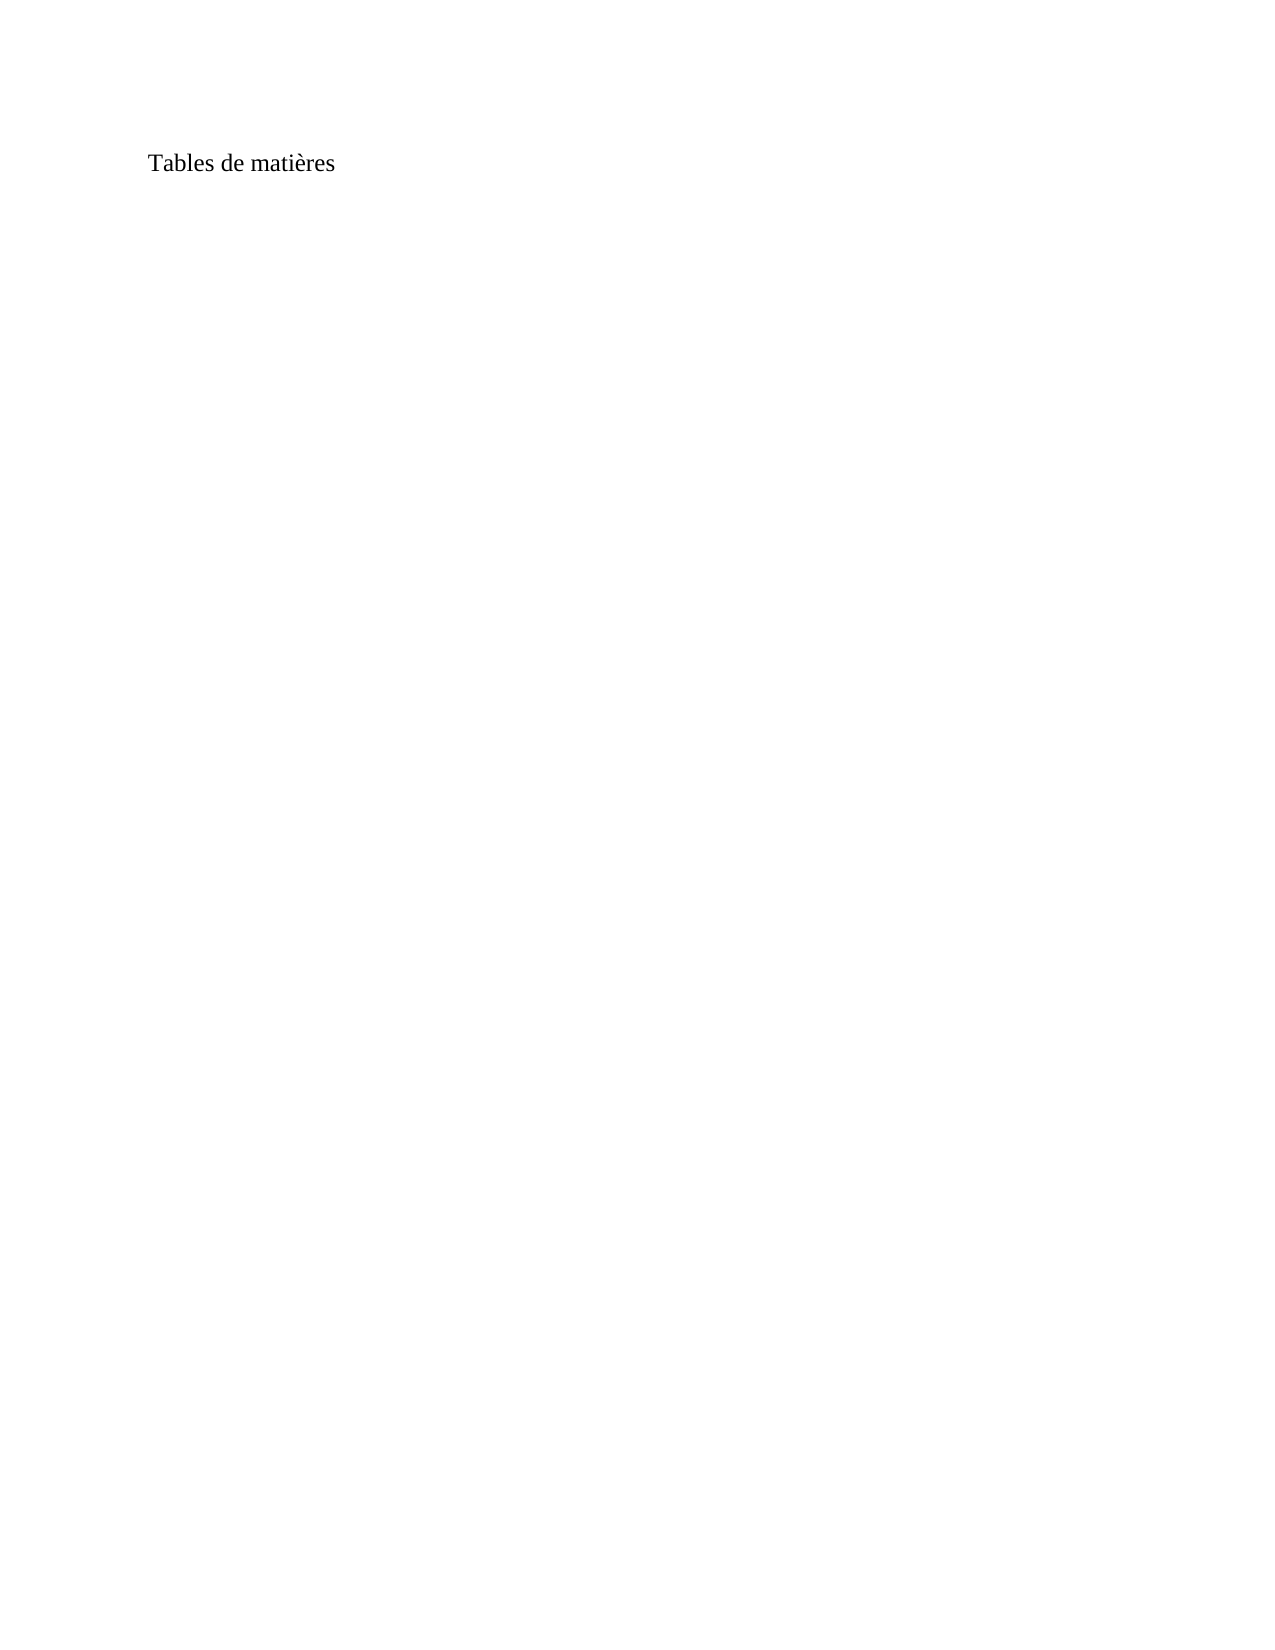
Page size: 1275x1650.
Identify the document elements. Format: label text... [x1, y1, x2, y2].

text Tables de matières [148, 148, 1127, 176]
